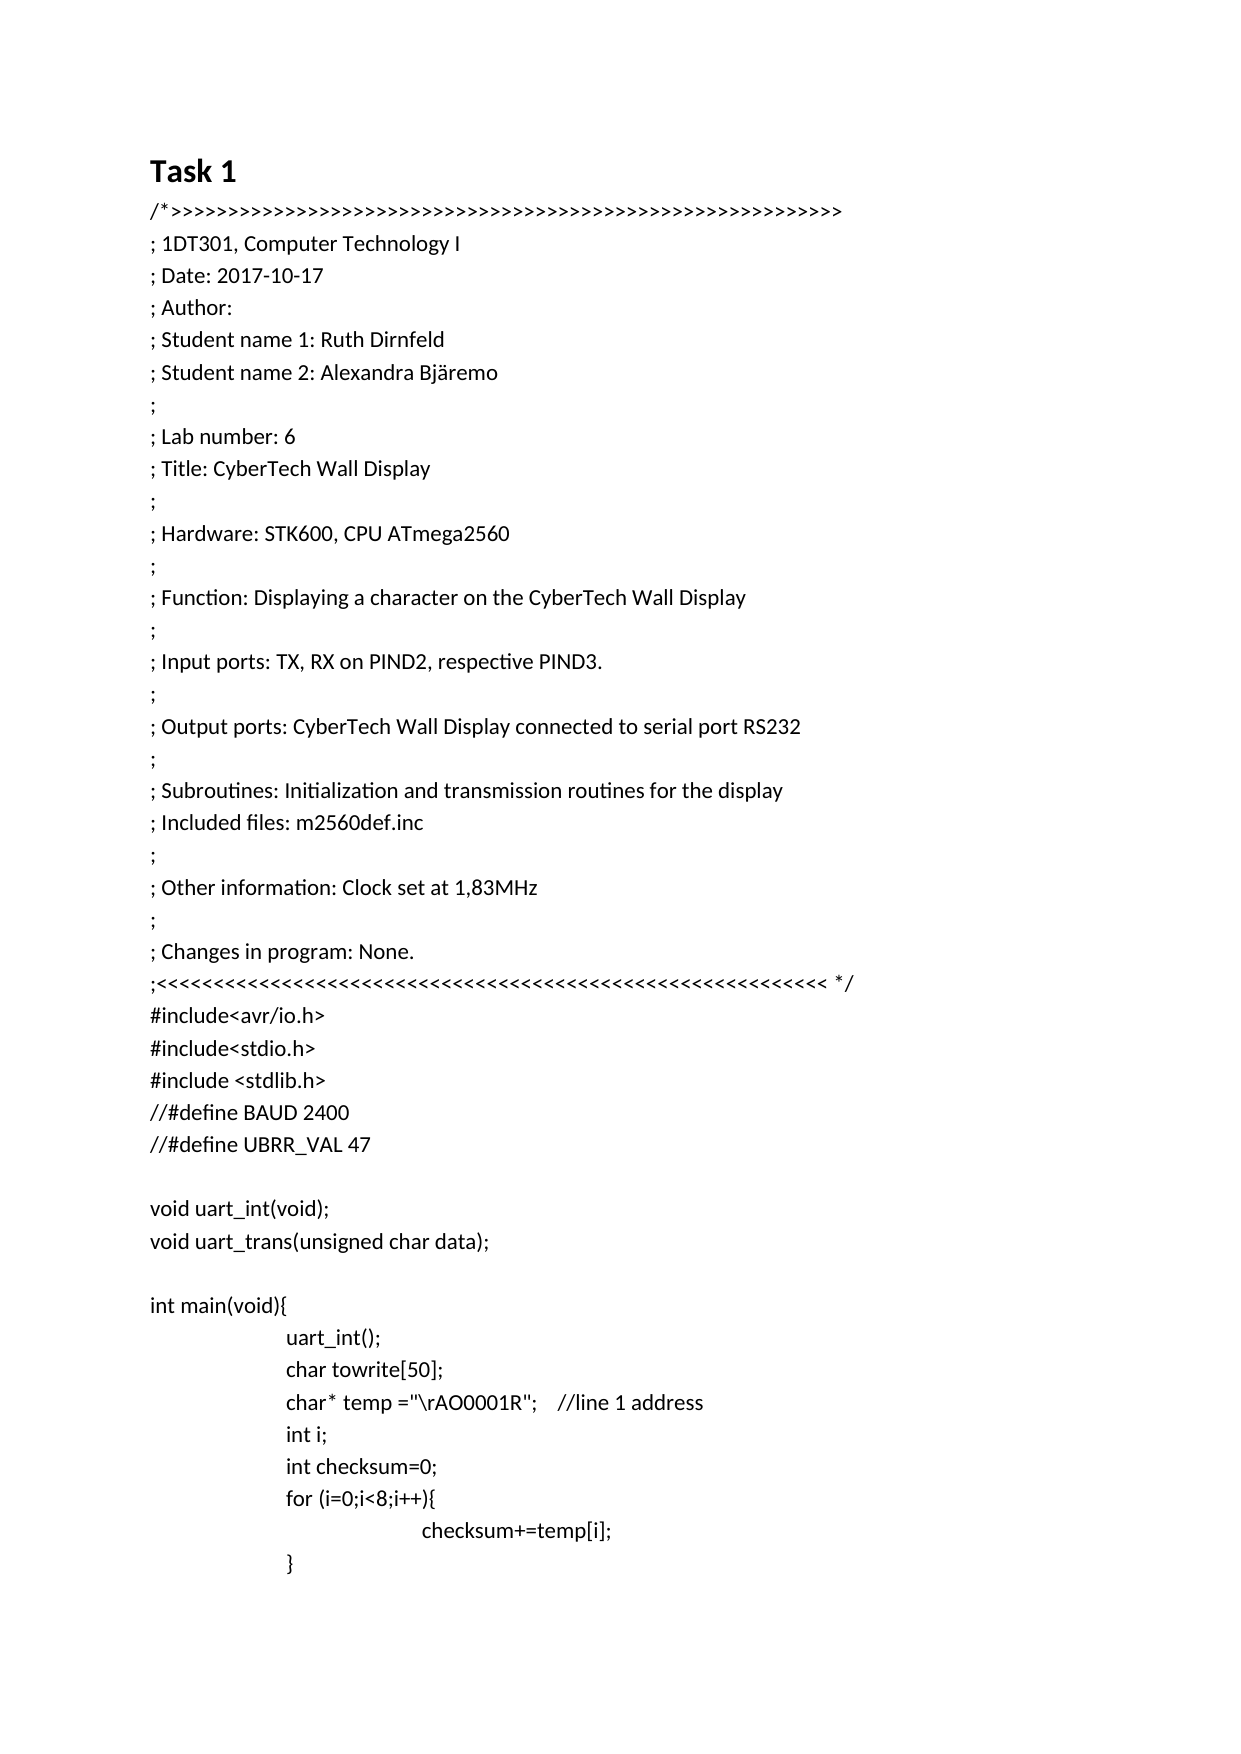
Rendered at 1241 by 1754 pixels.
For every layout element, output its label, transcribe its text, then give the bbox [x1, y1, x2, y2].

text ; Title: CyberTech Wall Display [150, 454, 1090, 482]
text ; Student name 2: Alexandra Bjäremo [150, 358, 1090, 386]
text //#define BAUD 2400 [150, 1098, 1090, 1126]
text ; [150, 390, 1090, 418]
text ; Lab number: 6 [150, 422, 1090, 450]
text ; [150, 905, 1090, 933]
text char towrite[50]; [150, 1356, 1090, 1383]
text ; Hardware: STK600, CPU ATmega2560 [150, 519, 1090, 547]
text #include<avr/io.h> [150, 1001, 1090, 1029]
text int i; [150, 1420, 1090, 1448]
text #include<stdio.h> [150, 1034, 1090, 1062]
text ; Subroutines: Initialization and transmission routines for the display [150, 776, 1090, 804]
text ; Student name 1: Ruth Dirnfeld [150, 326, 1090, 353]
text ; [150, 615, 1090, 643]
text ; Output ports: CyberTech Wall Display connected to serial port RS232 [150, 712, 1090, 740]
text uart_int(); [150, 1323, 1090, 1351]
text int checksum=0; [150, 1452, 1090, 1480]
text #include <stdlib.h> [150, 1066, 1090, 1094]
text ; Input ports: TX, RX on PIND2, respective PIND3. [150, 647, 1090, 675]
text ; Included files: m2560def.inc [150, 808, 1090, 836]
text ; [150, 486, 1090, 514]
text ; 1DT301, Computer Technology I [150, 229, 1090, 257]
text } [150, 1549, 1090, 1577]
text ; Changes in program: None. [150, 937, 1090, 965]
text ; Author: [150, 293, 1090, 321]
text void uart_trans(unsigned char data); [150, 1227, 1090, 1255]
text Task 1 [150, 150, 1090, 191]
text /*>>>>>>>>>>>>>>>>>>>>>>>>>>>>>>>>>>>>>>>>>>>>>>>>>>>>>>>>>>> [150, 197, 1090, 225]
text char* temp ="\rAO0001R"; //line 1 address [150, 1388, 1090, 1416]
text ; [150, 551, 1090, 579]
text ; Other information: Clock set at 1,83MHz [150, 873, 1090, 901]
text ; [150, 679, 1090, 708]
text ; [150, 744, 1090, 772]
text ; [150, 841, 1090, 868]
text ; Date: 2017-10-17 [150, 261, 1090, 289]
text checksum+=temp[i]; [150, 1516, 1090, 1544]
text ;<<<<<<<<<<<<<<<<<<<<<<<<<<<<<<<<<<<<<<<<<<<<<<<<<<<<<<<<<<< */ [150, 969, 1090, 997]
text ; Function: Displaying a character on the CyberTech Wall Display [150, 583, 1090, 611]
text void uart_int(void); [150, 1194, 1090, 1223]
text for (i=0;i<8;i++){ [150, 1484, 1090, 1512]
text int main(void){ [150, 1291, 1090, 1319]
text //#define UBRR_VAL 47 [150, 1130, 1090, 1158]
